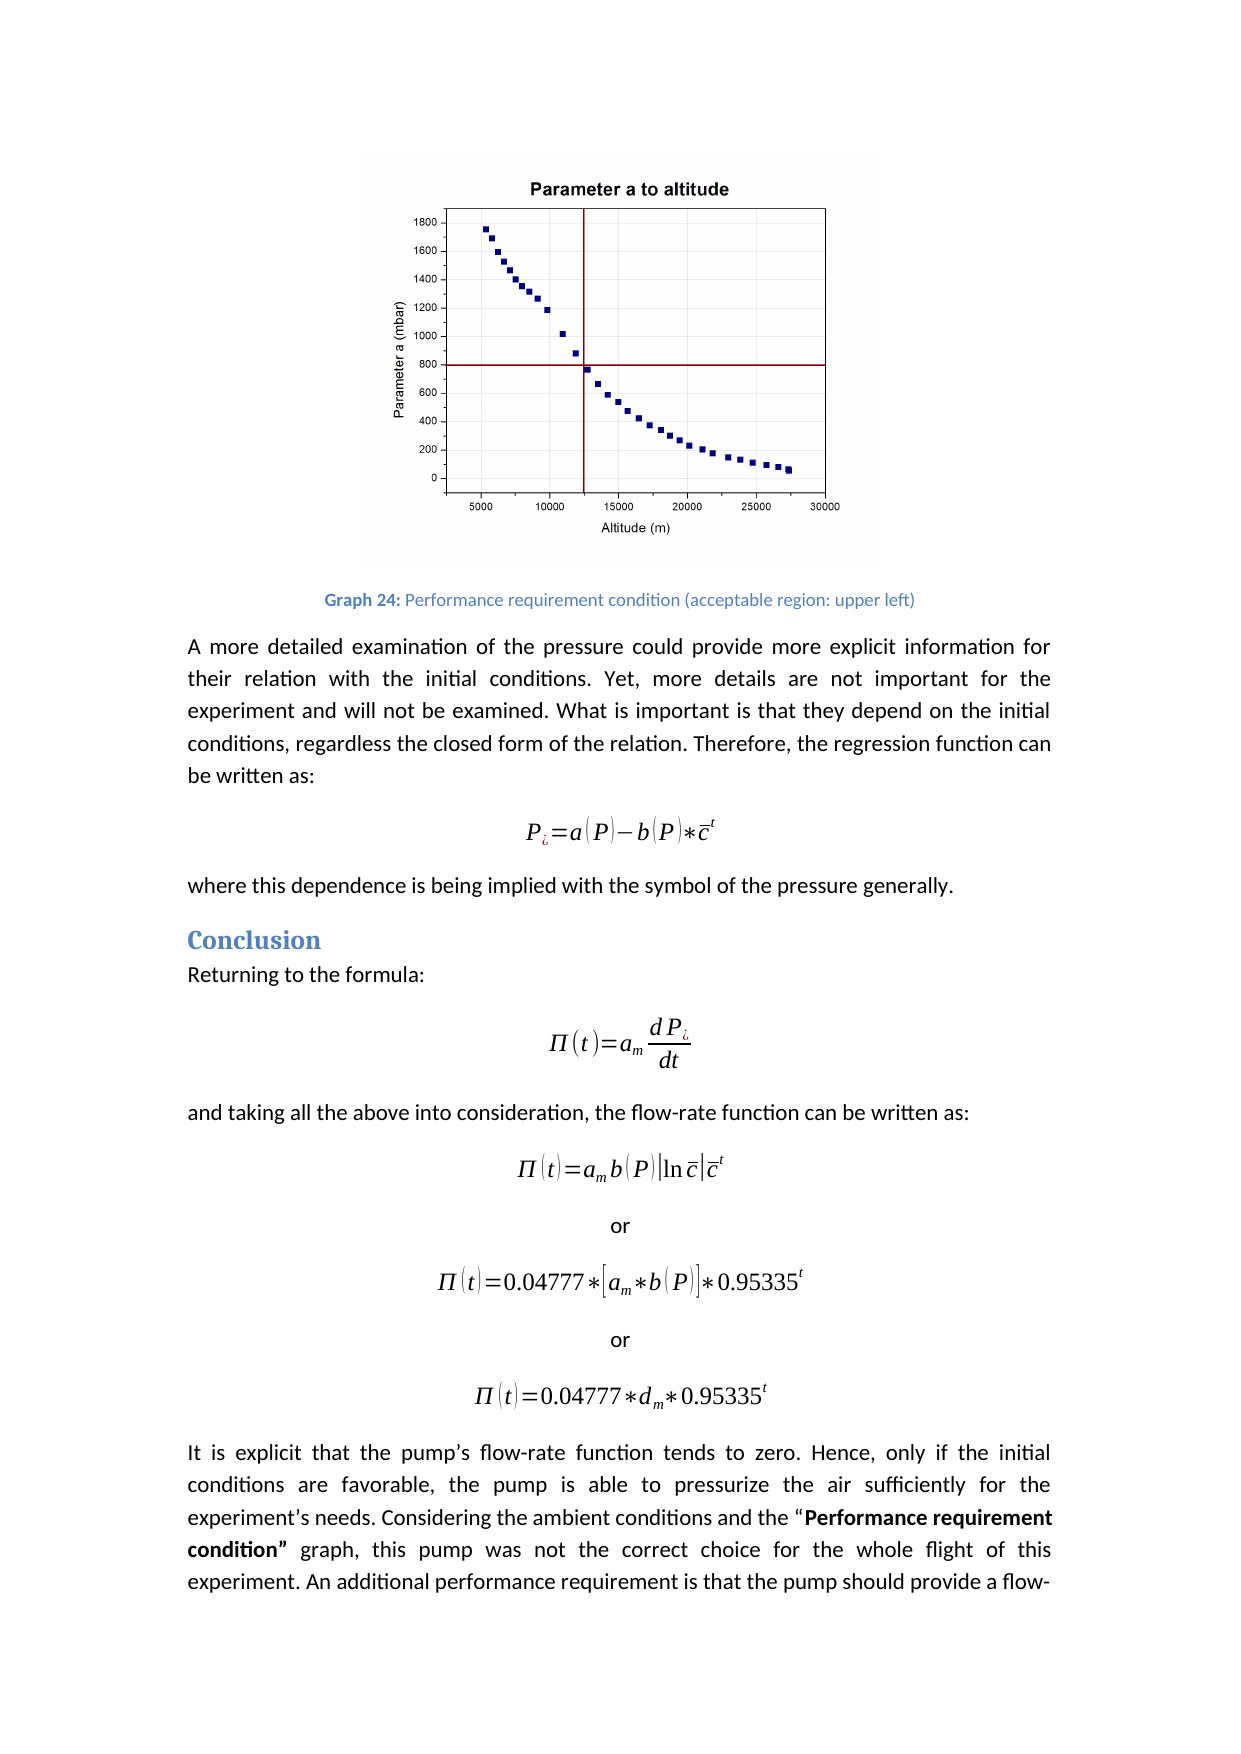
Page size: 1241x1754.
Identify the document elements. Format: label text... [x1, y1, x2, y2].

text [187, 1438, 1053, 1595]
text Returning to the formula: [187, 960, 1053, 988]
text A more detailed examination of the pressure could provide more explicit information for their relation with the initial conditions. Yet, more details are not important for the experiment and will not be examined. What is important is that they depend on the initial conditions, regardless the closed form of the relation. Therefore, the regression function can be written as: [187, 632, 1053, 789]
text where this dependence is being implied with the symbol of the pressure generally. [187, 872, 1053, 900]
subtitle Conclusion [187, 925, 1053, 956]
text or [187, 1211, 1053, 1239]
picture [362, 150, 878, 564]
text and taking all the above into consideration, the flow-rate function can be written as: [187, 1098, 1053, 1126]
text or [187, 1325, 1053, 1353]
